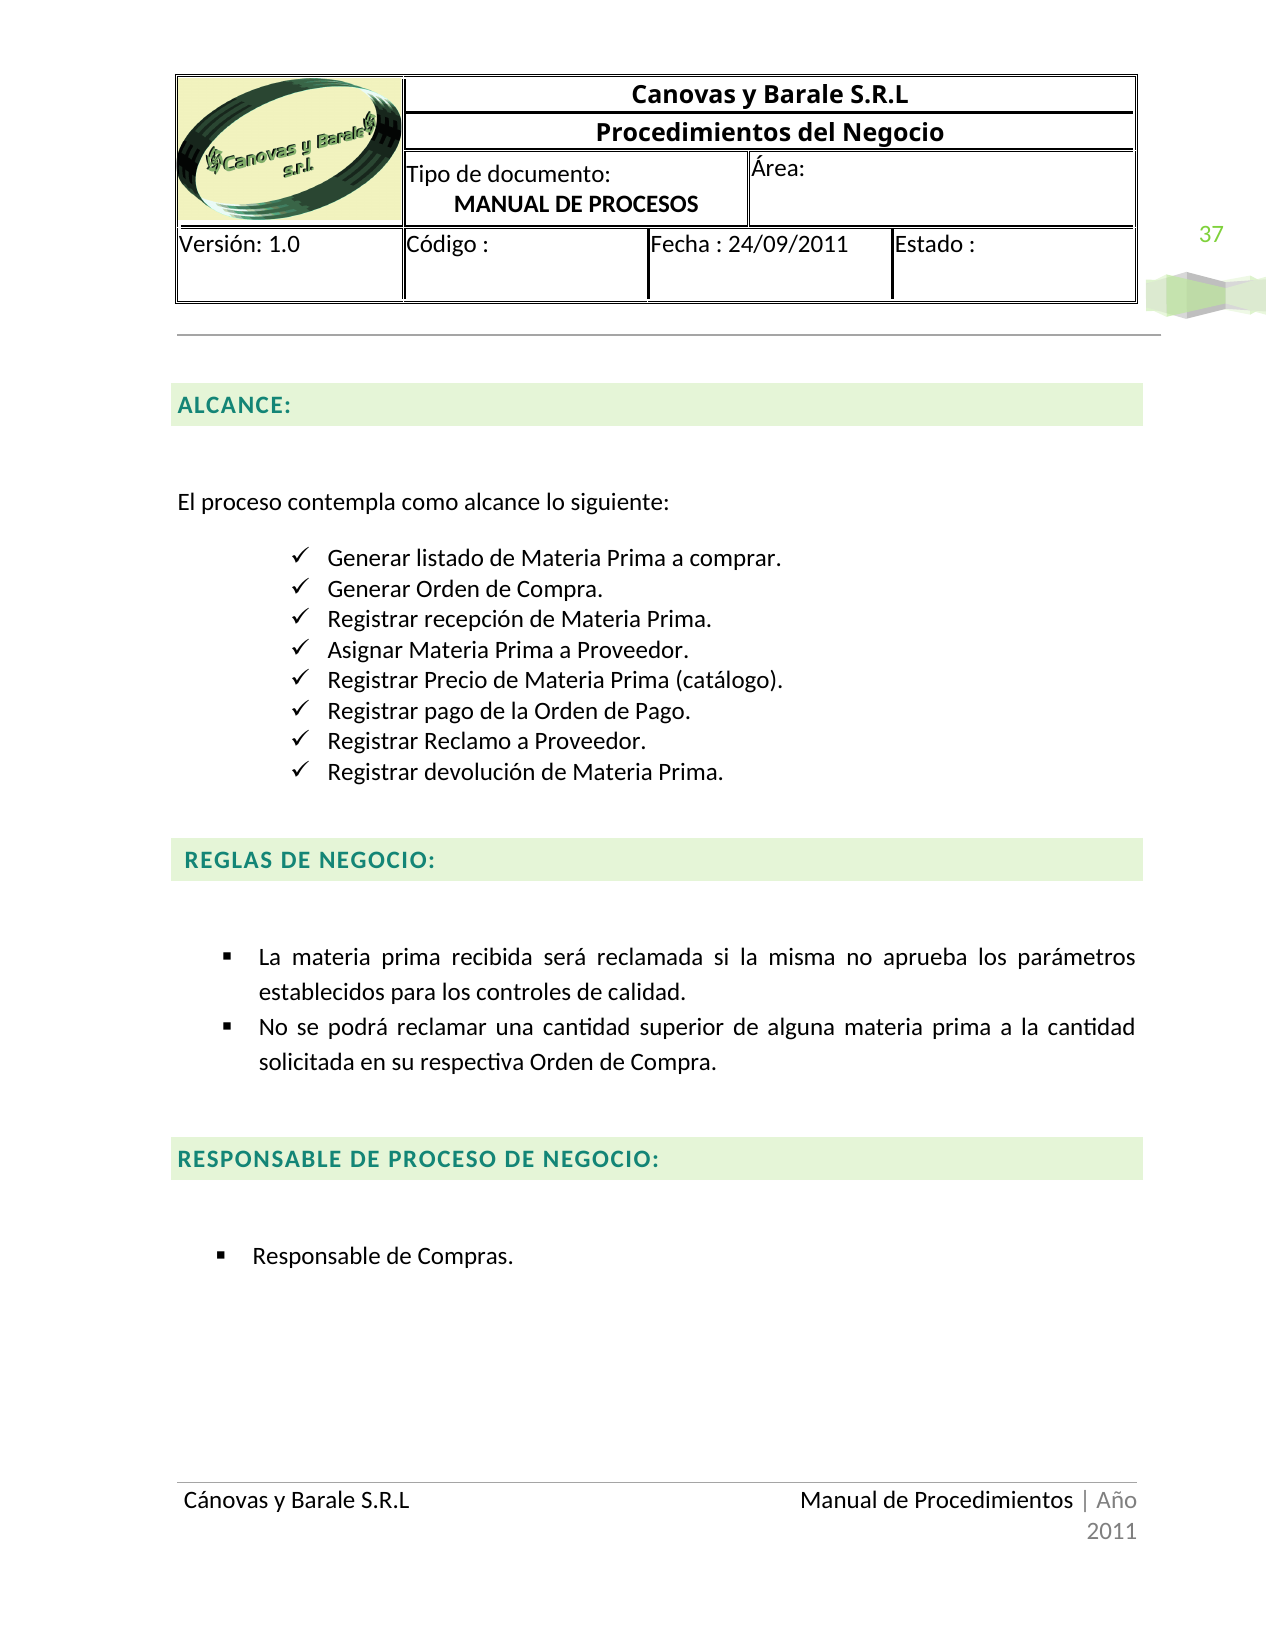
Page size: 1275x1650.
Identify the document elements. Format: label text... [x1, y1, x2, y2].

list Asignar Materia Prima a Proveedor. [290, 634, 1137, 664]
list Registrar recepción de Materia Prima. [290, 603, 1137, 634]
list Registrar Precio de Materia Prima (catálogo). [290, 664, 1137, 695]
list Responsable de Compras. [215, 1240, 1137, 1271]
list Registrar Reclamo a Proveedor. [290, 725, 1137, 756]
text El proceso contempla como alcance lo siguiente: [177, 486, 1137, 517]
subtitle Reglas de Negocio: [177, 844, 1137, 874]
list No se podrá reclamar una cantidad superior de alguna materia prima a la cantidad solicitada en su respectiva Orden de Compra. [221, 1011, 1137, 1077]
list La materia prima recibida será reclamada si la misma no aprueba los parámetros establecidos para los controles de calidad. [221, 941, 1137, 1007]
picture [178, 78, 402, 220]
list Registrar devolución de Materia Prima. [290, 756, 1137, 786]
list Generar Orden de Compra. [290, 573, 1137, 603]
subtitle Alcance: [177, 389, 1137, 420]
list Generar listado de Materia Prima a comprar. [290, 542, 1137, 573]
list Registrar pago de la Orden de Pago. [290, 695, 1137, 725]
subtitle Responsable de Proceso de Negocio: [177, 1143, 1137, 1174]
